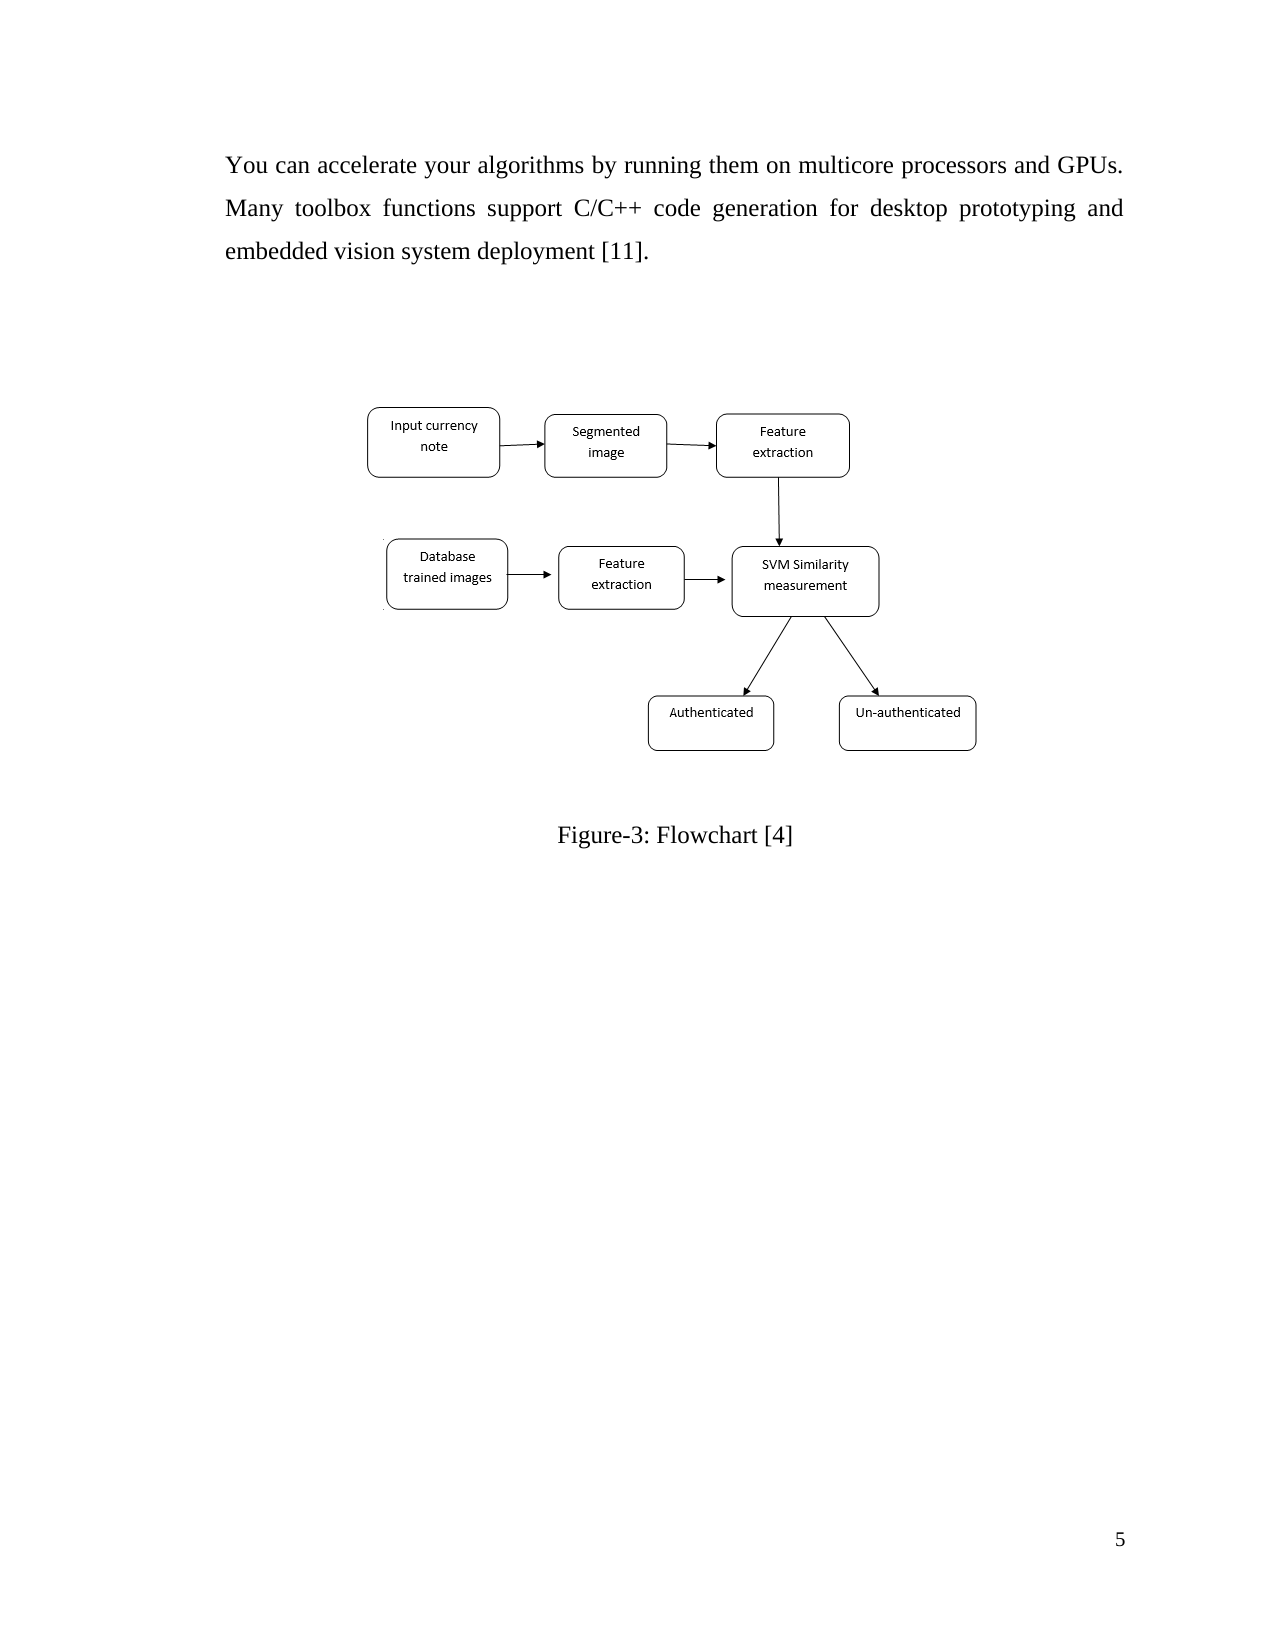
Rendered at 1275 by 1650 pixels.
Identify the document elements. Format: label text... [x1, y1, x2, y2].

text You can accelerate your algorithms by running them on multicore processors and GPUs. Many toolbox functions support C/C++ code generation for desktop prototyping and embedded vision system deployment [11]. [225, 150, 1125, 265]
picture [343, 391, 1007, 792]
text Figure-3: Flowchart [4]1.3 LITERATURE OVERVIEW [225, 820, 1125, 848]
